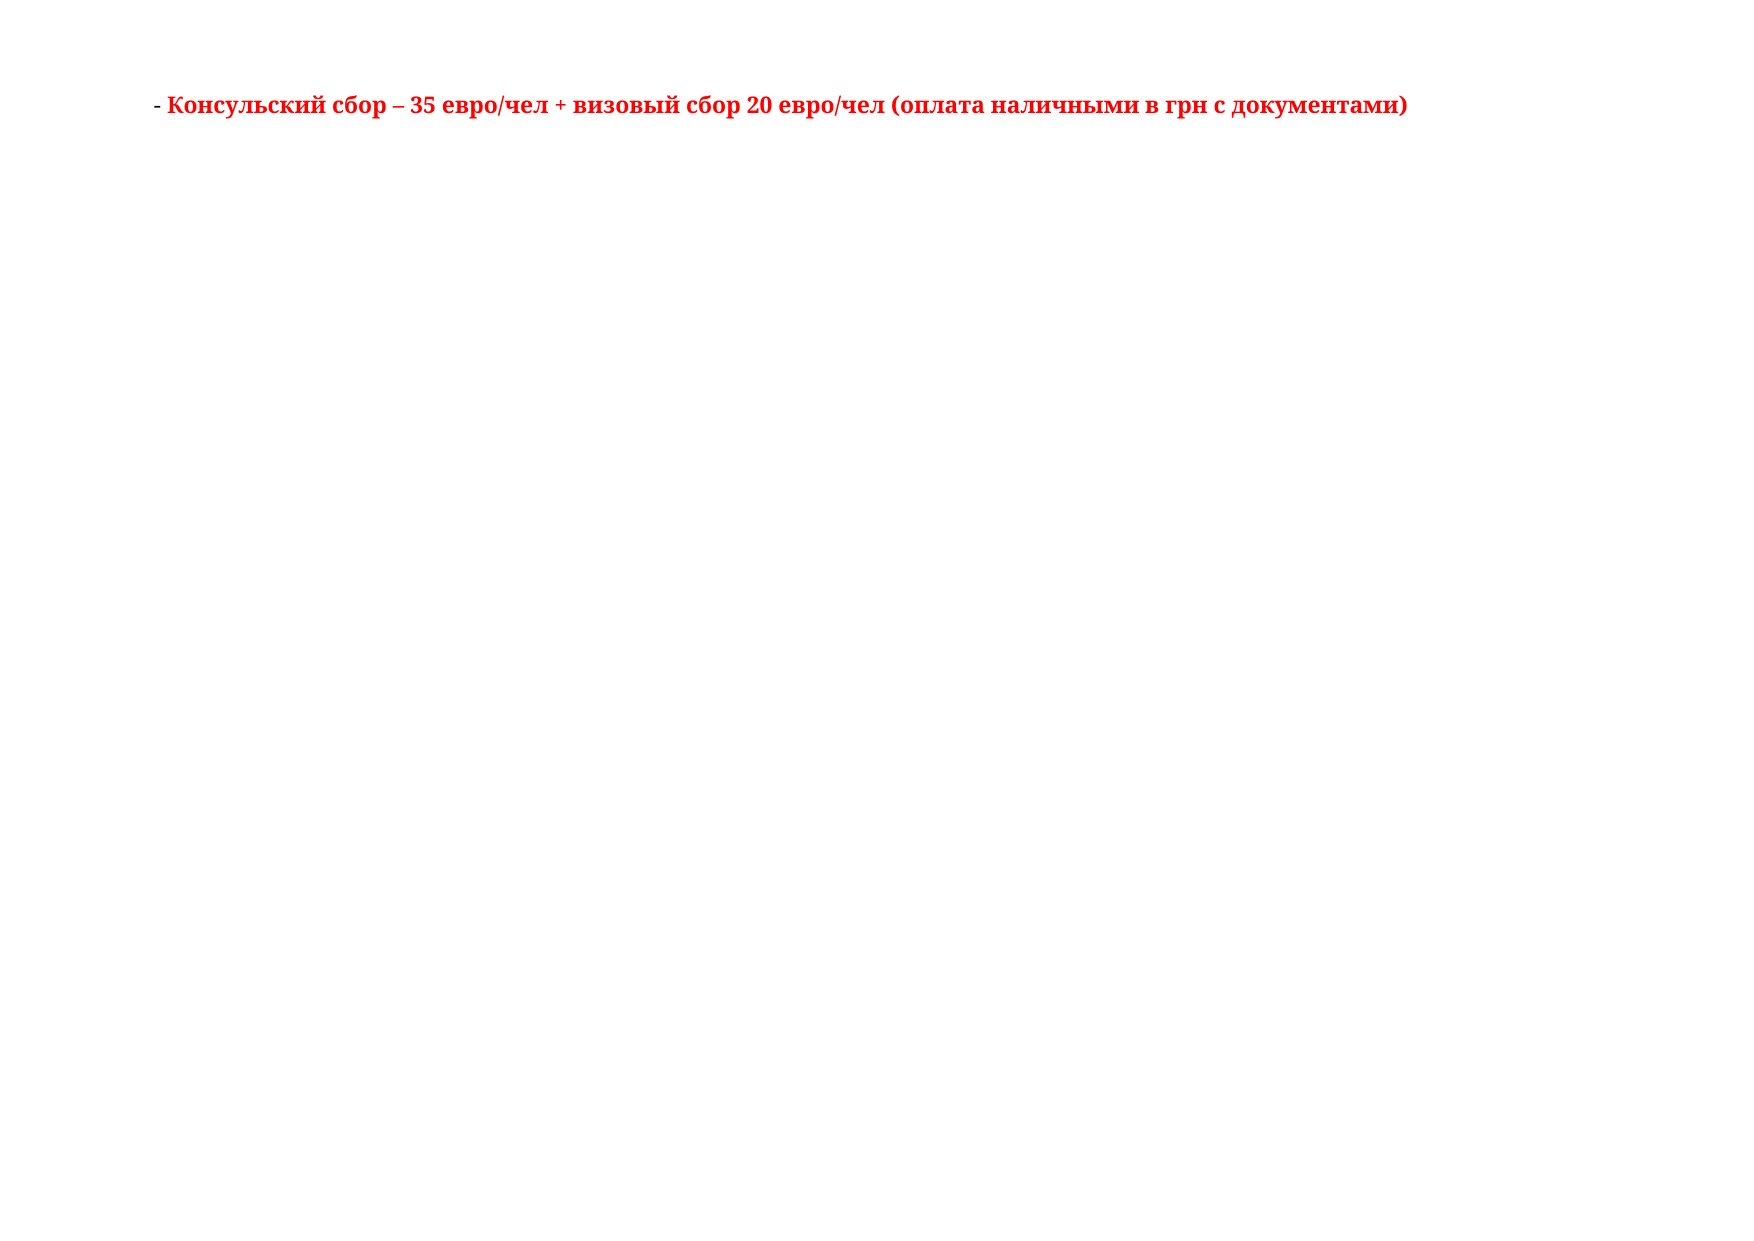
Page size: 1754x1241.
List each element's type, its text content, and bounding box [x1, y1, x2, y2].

text - Консульский сбор – 35 евро/чел + визовый сбор 20 евро/чел (оплата наличными в грн с документами) [118, 88, 1636, 120]
